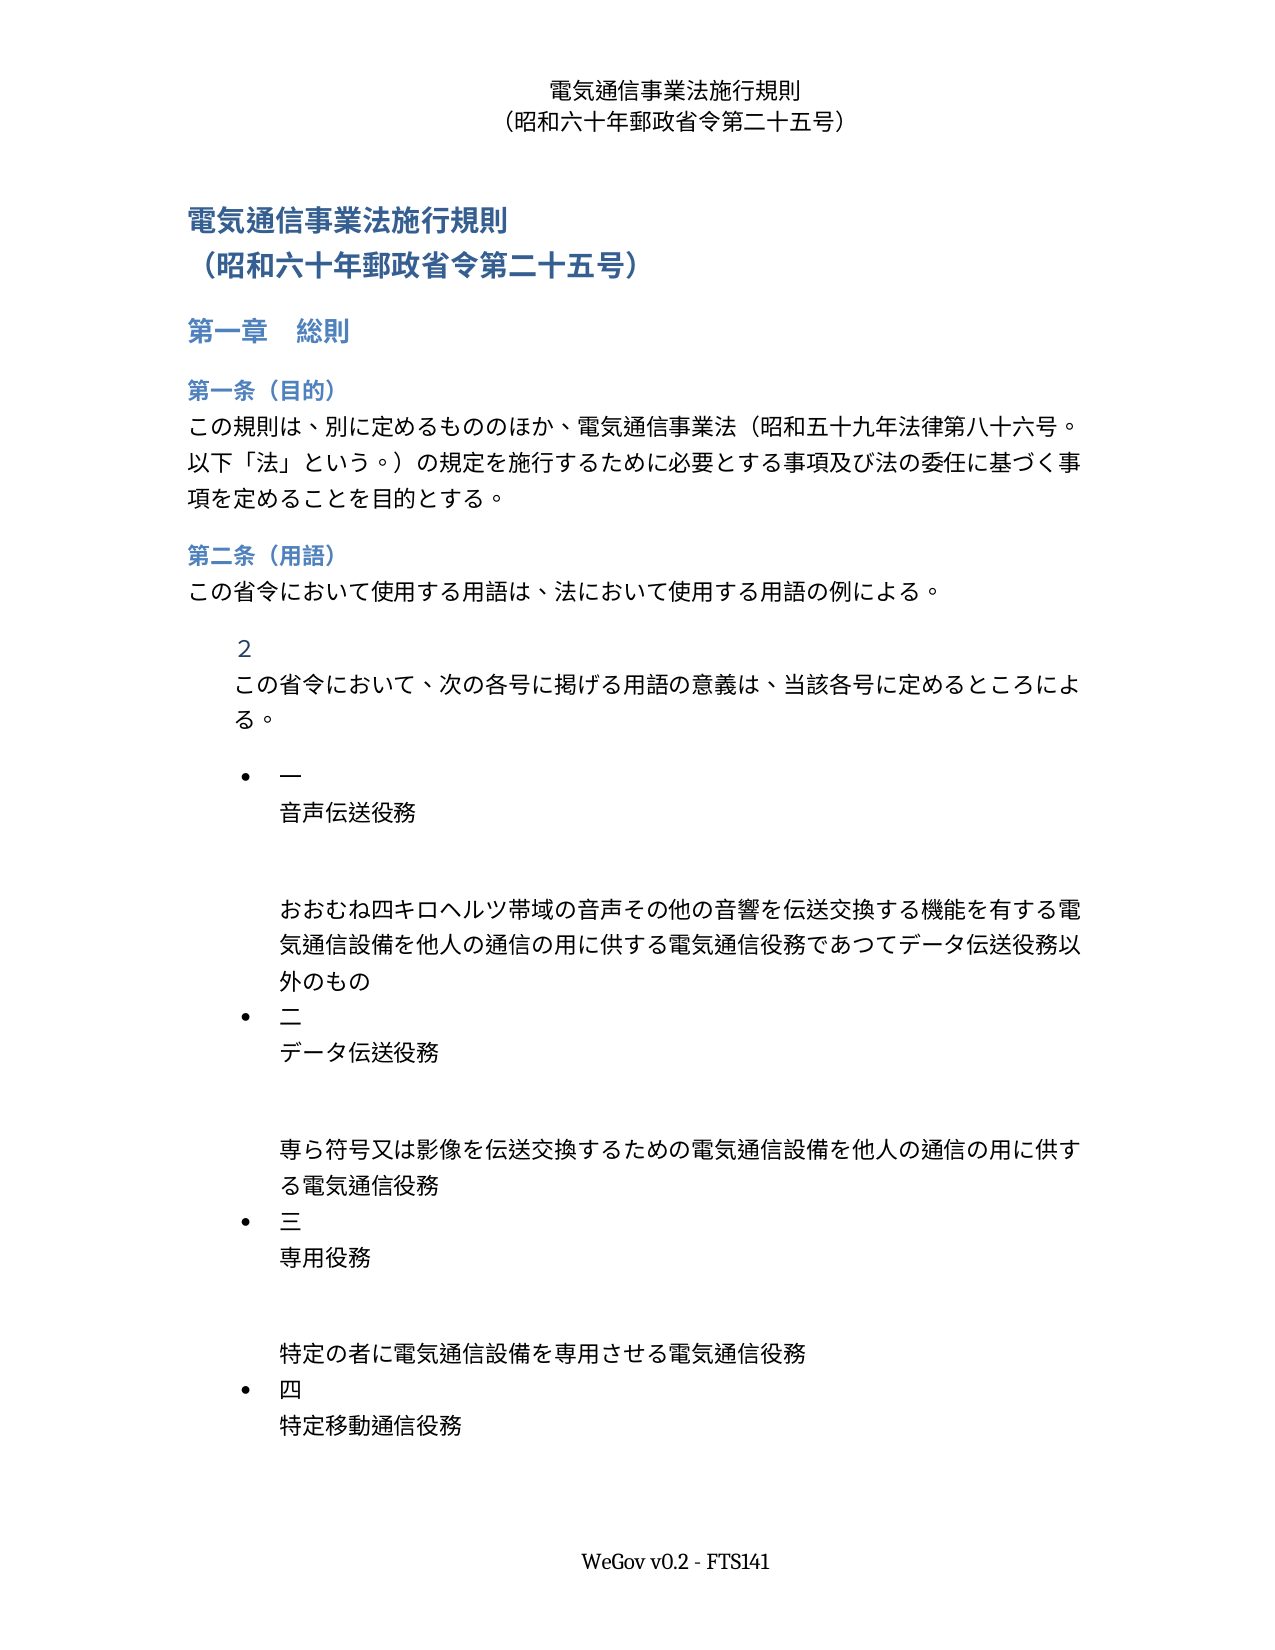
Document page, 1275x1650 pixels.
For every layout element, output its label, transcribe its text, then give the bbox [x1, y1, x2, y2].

list 三 専用役務 特定の者に電気通信設備を専用させる電気通信役務 [242, 1206, 1087, 1369]
list 二 データ伝送役務 専ら符号又は影像を伝送交換するための電気通信設備を他人の通信の用に供する電気通信役務 [242, 1001, 1087, 1201]
list 四 特定移動通信役務 法第十二条の二第四項第二号ニに規定する特定移動端末設備と接続される伝送路設備を用いる電気通信役務 [242, 1374, 1087, 1471]
text この省令において、次の各号に掲げる用語の意義は、当該各号に定めるところによる。 [233, 668, 1087, 736]
subtitle 第二条（用語） [187, 540, 1087, 571]
text この規則は、別に定めるもののほか、電気通信事業法（昭和五十九年法律第八十六号。以下「法」という。）の規定を施行するために必要とする事項及び法の委任に基づく事項を定めることを目的とする。 [187, 411, 1087, 514]
subtitle 第一章 総則 [187, 312, 1087, 349]
subtitle 第一条（目的） [187, 375, 1087, 407]
text この省令において使用する用語は、法において使用する用語の例による。 [187, 576, 1087, 607]
subtitle ２ [233, 633, 1087, 664]
list 一 音声伝送役務 おおむね四キロヘルツ帯域の音声その他の音響を伝送交換する機能を有する電気通信設備を他人の通信の用に供する電気通信役務であつてデータ伝送役務以外のもの [242, 761, 1087, 997]
subtitle 電気通信事業法施行規則 （昭和六十年郵政省令第二十五号） [187, 200, 1087, 285]
